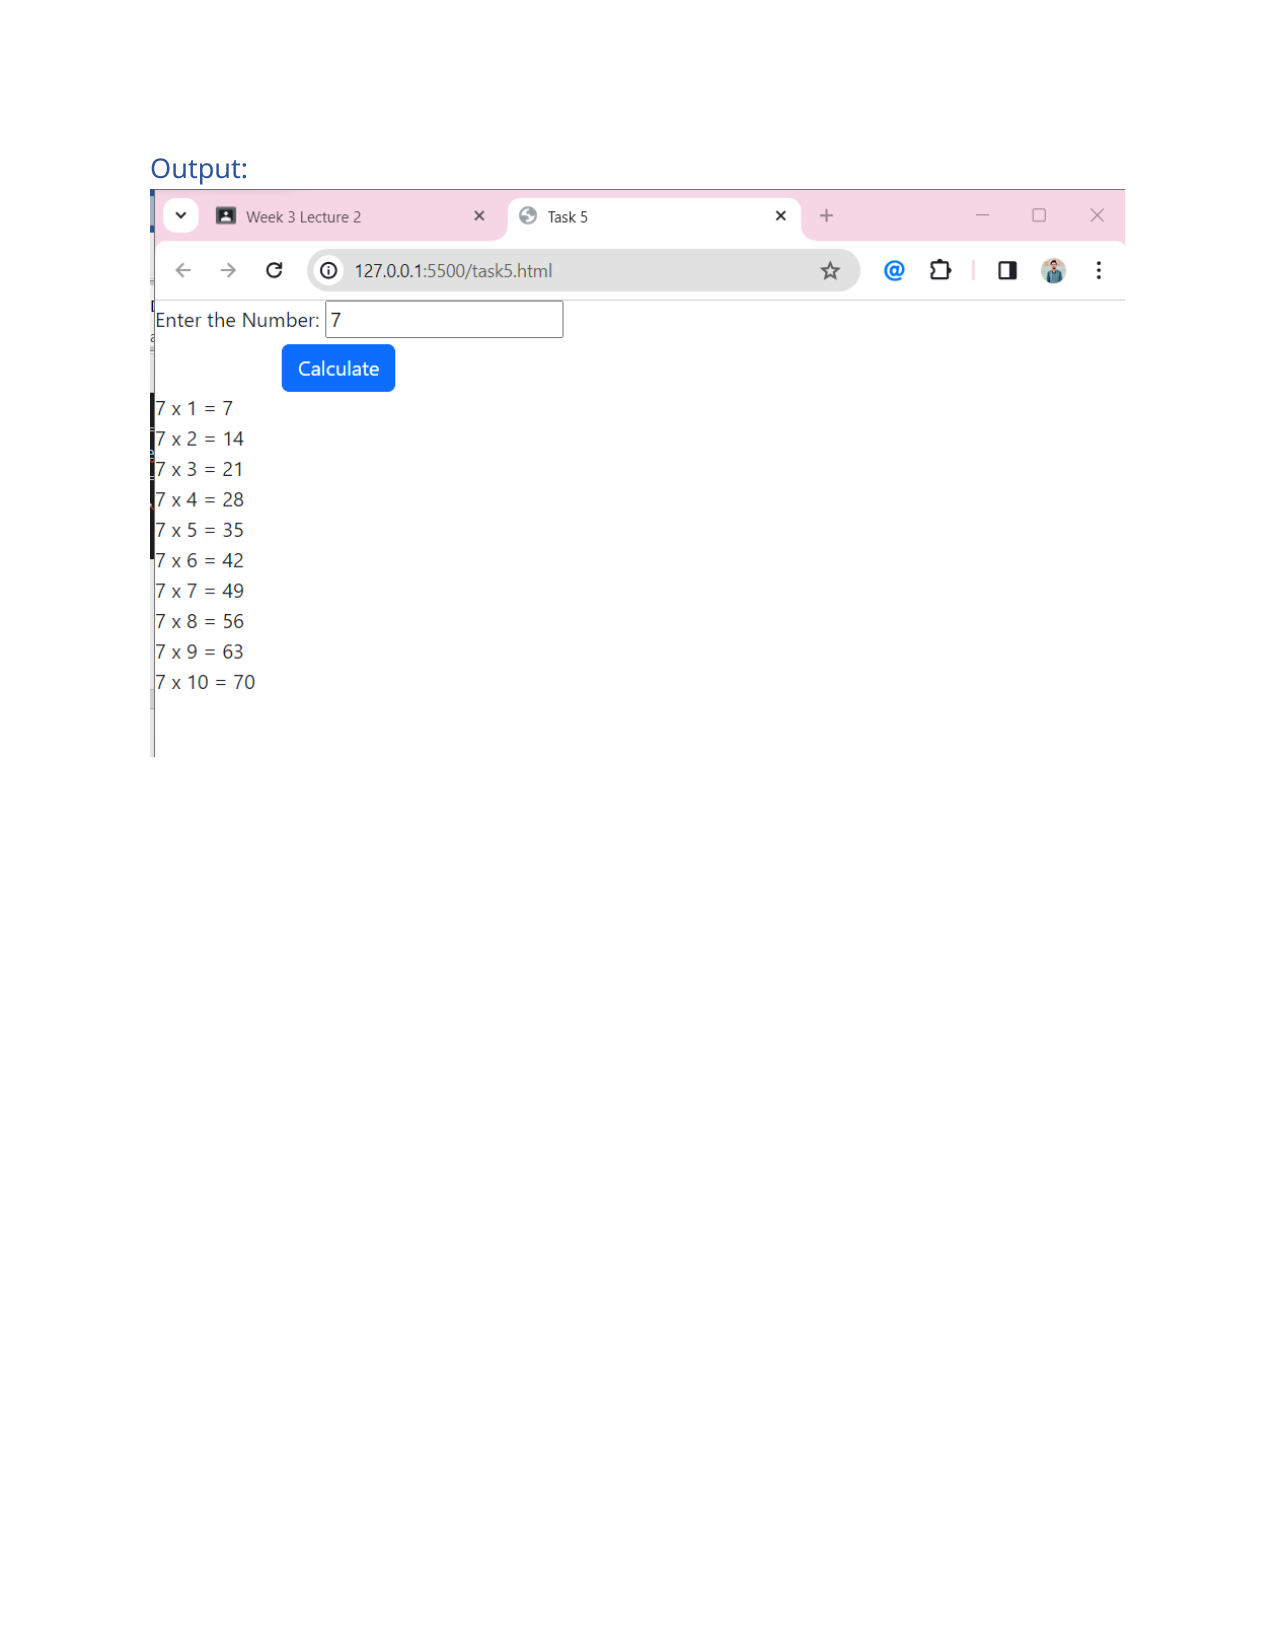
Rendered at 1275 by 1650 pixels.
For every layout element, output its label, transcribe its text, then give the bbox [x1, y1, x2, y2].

subtitle Output: [150, 150, 1125, 187]
picture [150, 189, 1125, 757]
